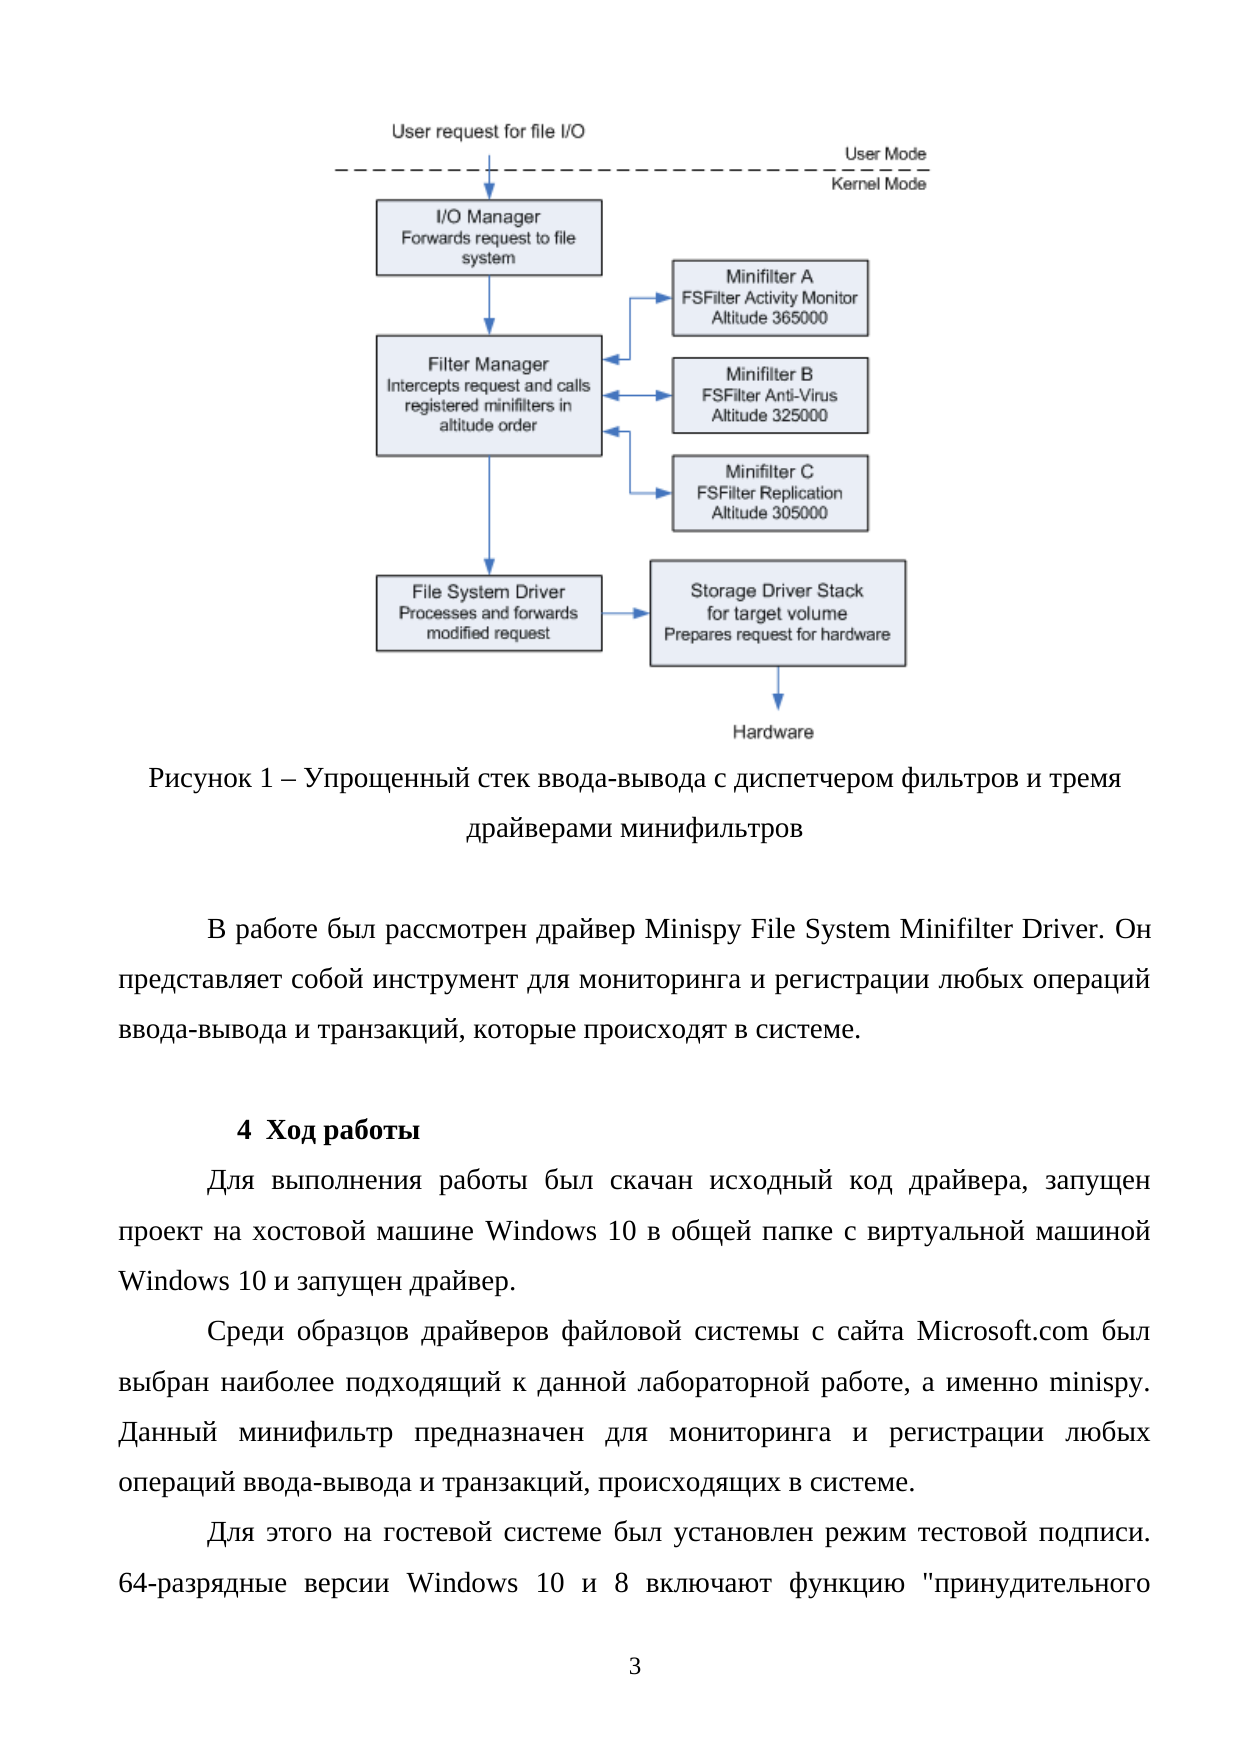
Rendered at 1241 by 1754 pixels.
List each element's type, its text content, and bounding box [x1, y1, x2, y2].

text Среди образцов драйверов файловой системы с сайта Microsoft.com был выбран наиболее подходящий к данной лабораторной работе, а именно minispy. Данный минифильтр предназначен для мониторинга и регистрации любых операций ввода-вывода и транзакций, происходящих в системе. [118, 1313, 1152, 1498]
text Для выполнения работы был скачан исходный код драйвера, запущен проект на хостовой машине Windows 10 в общей папке с виртуальной машиной Windows 10 и запущен драйвер. [118, 1162, 1152, 1297]
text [118, 1514, 1152, 1598]
text Ход работы [193, 1112, 1152, 1146]
picture [334, 118, 936, 744]
text Рисунок 1 – Упрощенный стек ввода-вывода с диспетчером фильтров и тремя драйверами минифильтров [118, 760, 1152, 844]
text В работе был рассмотрен драйвер Minispy File System Minifilter Driver. Он представляет собой инструмент для мониторинга и регистрации любых операций ввода-вывода и транзакций, которые происходят в системе. [118, 911, 1152, 1045]
